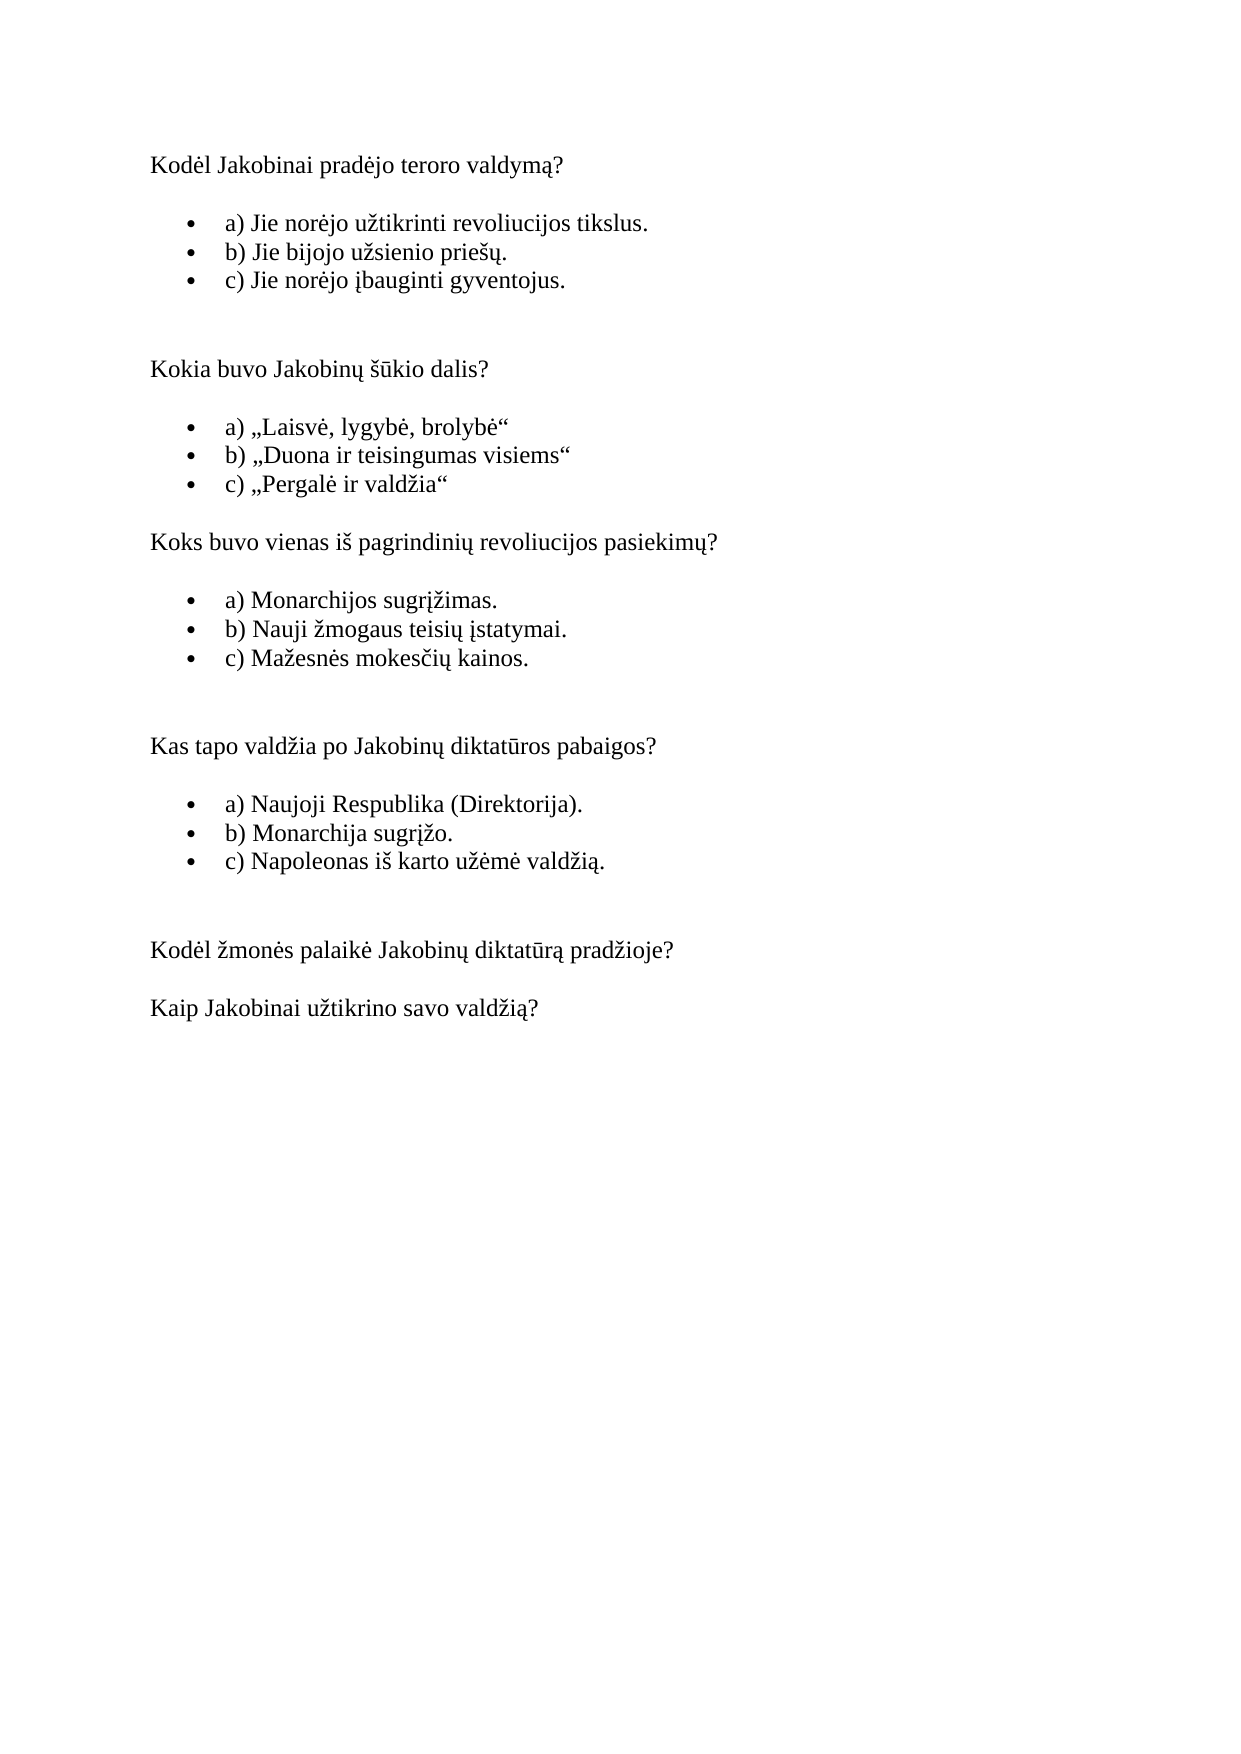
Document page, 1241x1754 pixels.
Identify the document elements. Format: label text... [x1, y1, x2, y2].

list b) Monarchija sugrįžo. [187, 818, 1090, 846]
text Kodėl Jakobinai pradėjo teroro valdymą? [150, 150, 1090, 179]
text Koks buvo vienas iš pagrindinių revoliucijos pasiekimų? [150, 527, 1090, 556]
list c) Napoleonas iš karto užėmė valdžią. [187, 846, 1090, 906]
list c) Jie norėjo įbauginti gyventojus. [187, 265, 1090, 325]
list b) Nauji žmogaus teisių įstatymai. [187, 614, 1090, 643]
list a) Naujoji Respublika (Direktorija). [187, 789, 1090, 818]
text Kokia buvo Jakobinų šūkio dalis? [150, 354, 1090, 383]
list c) „Pergalė ir valdžia“ [187, 469, 1090, 498]
list a) „Laisvė, lygybė, brolybė“ [187, 412, 1090, 441]
list a) Monarchijos sugrįžimas. [187, 585, 1090, 614]
list a) Jie norėjo užtikrinti revoliucijos tikslus. [187, 208, 1090, 237]
list c) Mažesnės mokesčių kainos. [187, 643, 1090, 702]
text Kodėl žmonės palaikė Jakobinų diktatūrą pradžioje? [150, 935, 1090, 964]
text Kaip Jakobinai užtikrino savo valdžią? [150, 993, 1090, 1022]
text Kas tapo valdžia po Jakobinų diktatūros pabaigos? [150, 731, 1090, 760]
list b) Jie bijojo užsienio priešų. [187, 237, 1090, 265]
list b) „Duona ir teisingumas visiems“ [187, 441, 1090, 469]
